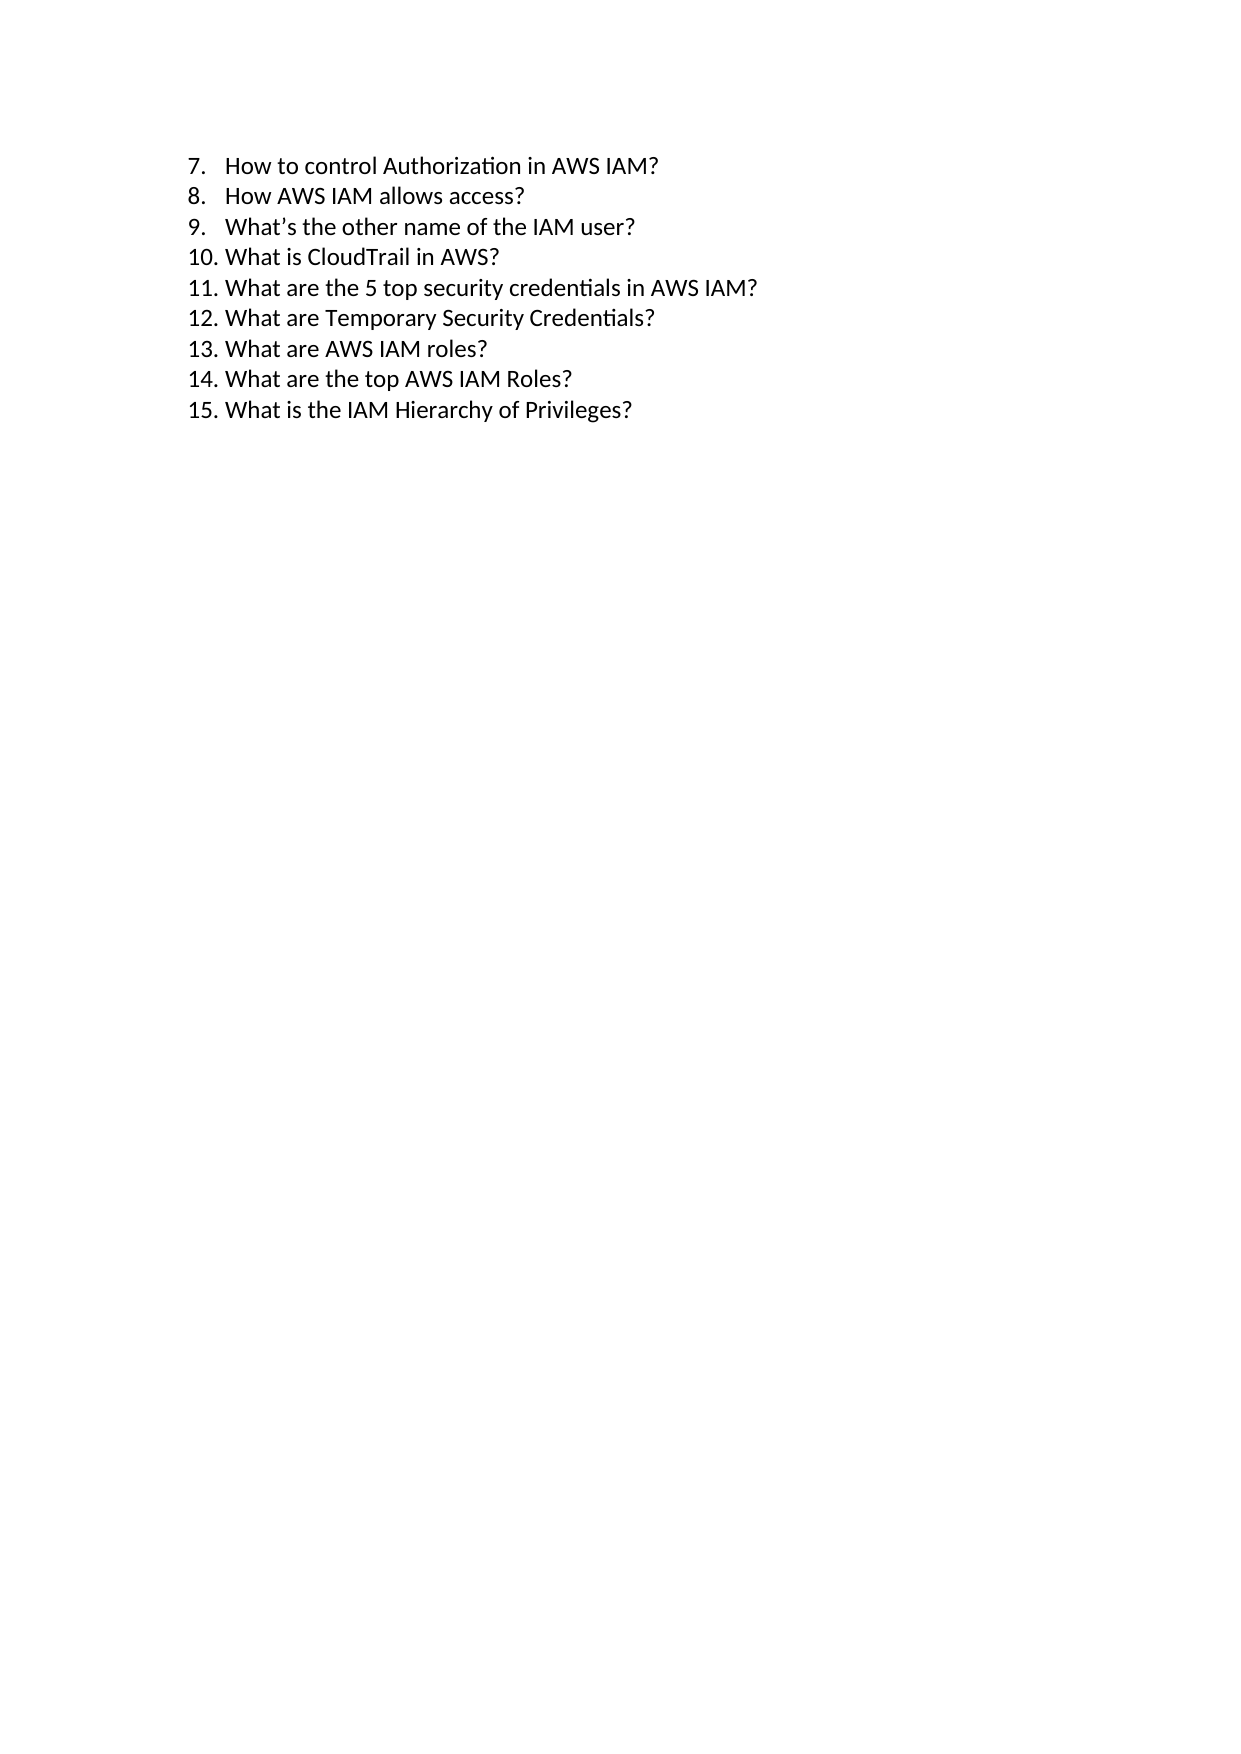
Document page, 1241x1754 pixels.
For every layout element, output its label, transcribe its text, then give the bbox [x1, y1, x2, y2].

list What is CloudTrail in AWS? [187, 242, 1090, 272]
list What is the IAM Hierarchy of Privileges? [187, 394, 1090, 425]
list How to control Authorization in AWS IAM? [187, 150, 1090, 181]
list What are the 5 top security credentials in AWS IAM? [187, 272, 1090, 303]
list What are Temporary Security Credentials? [187, 303, 1090, 333]
list What are AWS IAM roles? [187, 333, 1090, 364]
list How AWS IAM allows access? [187, 181, 1090, 211]
list What are the top AWS IAM Roles? [187, 364, 1090, 394]
list What’s the other name of the IAM user? [187, 211, 1090, 242]
